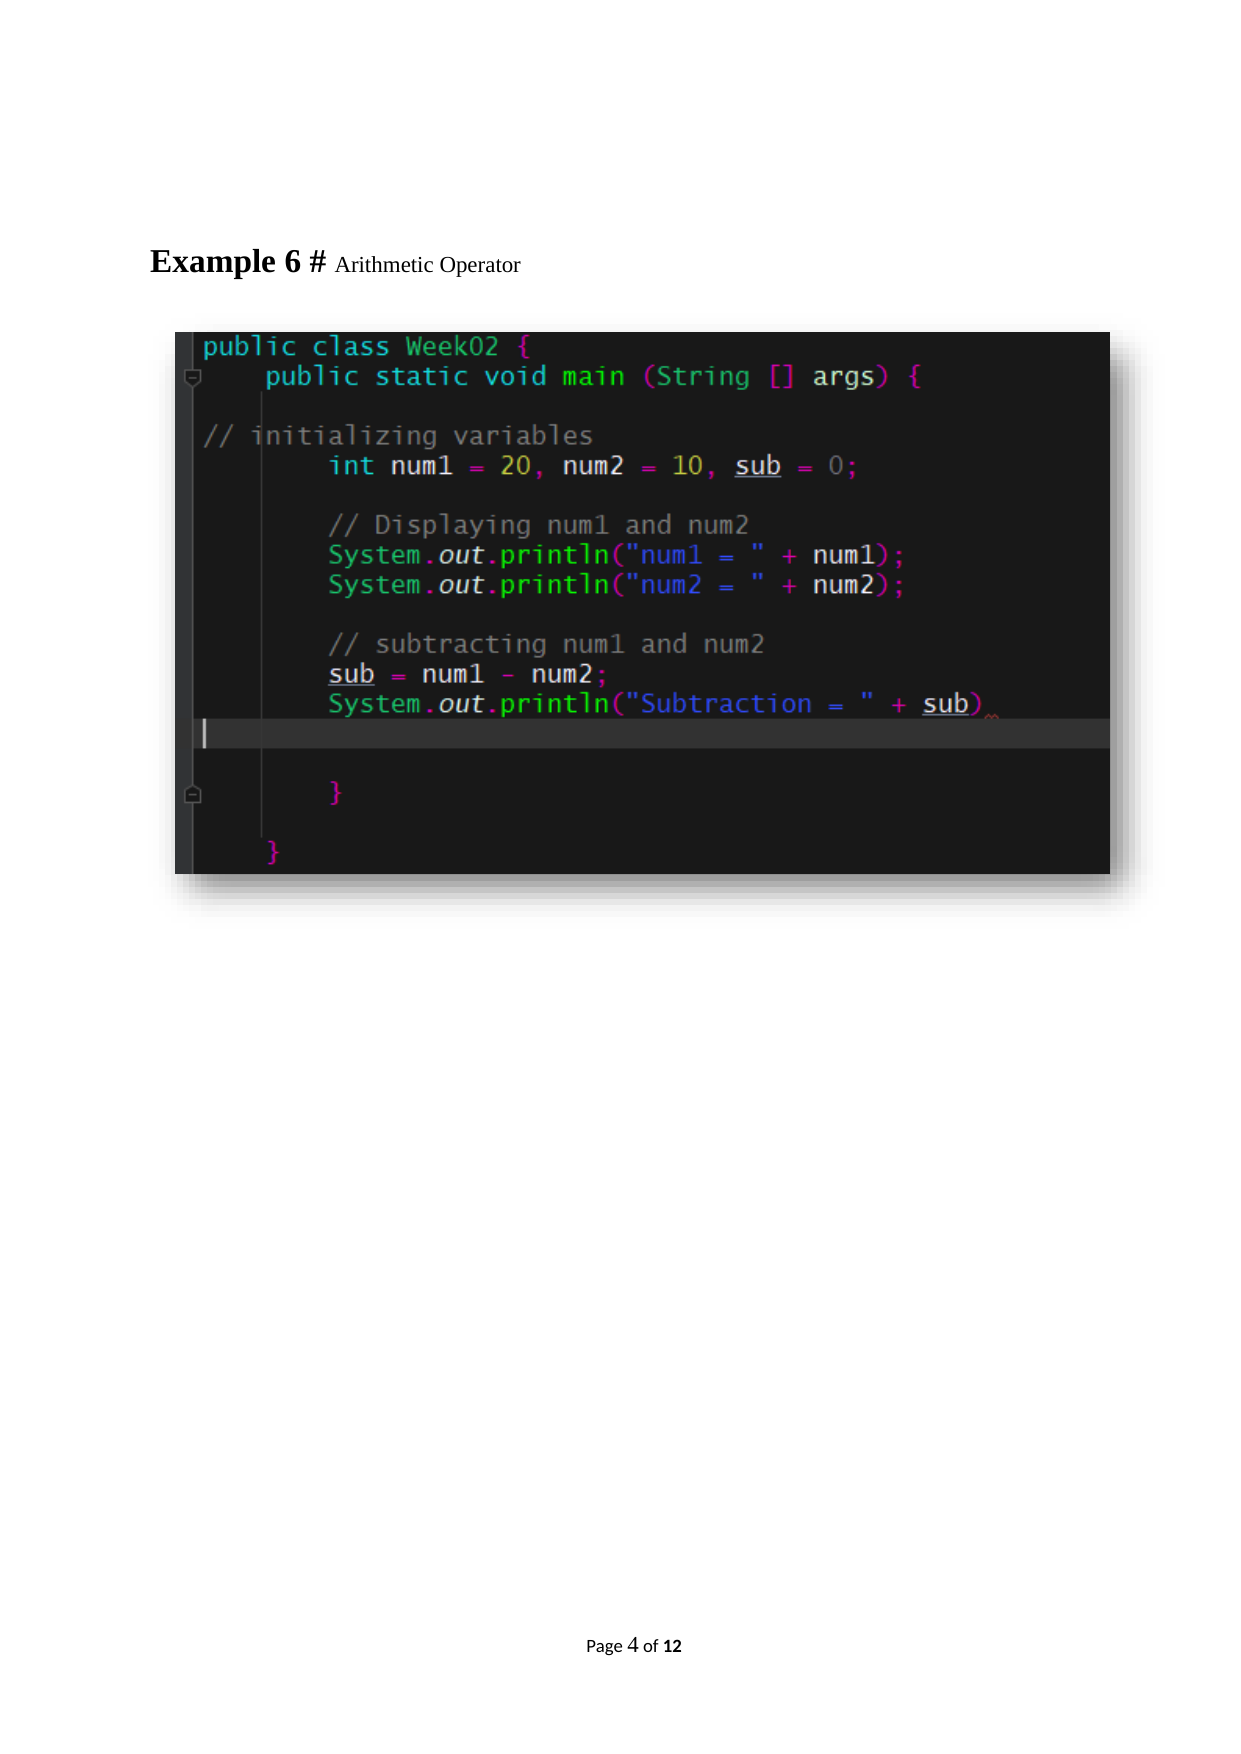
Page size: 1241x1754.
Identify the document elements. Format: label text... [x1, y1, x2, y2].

picture [148, 313, 1165, 929]
text Example 6 # Arithmetic Operator [150, 241, 1103, 280]
